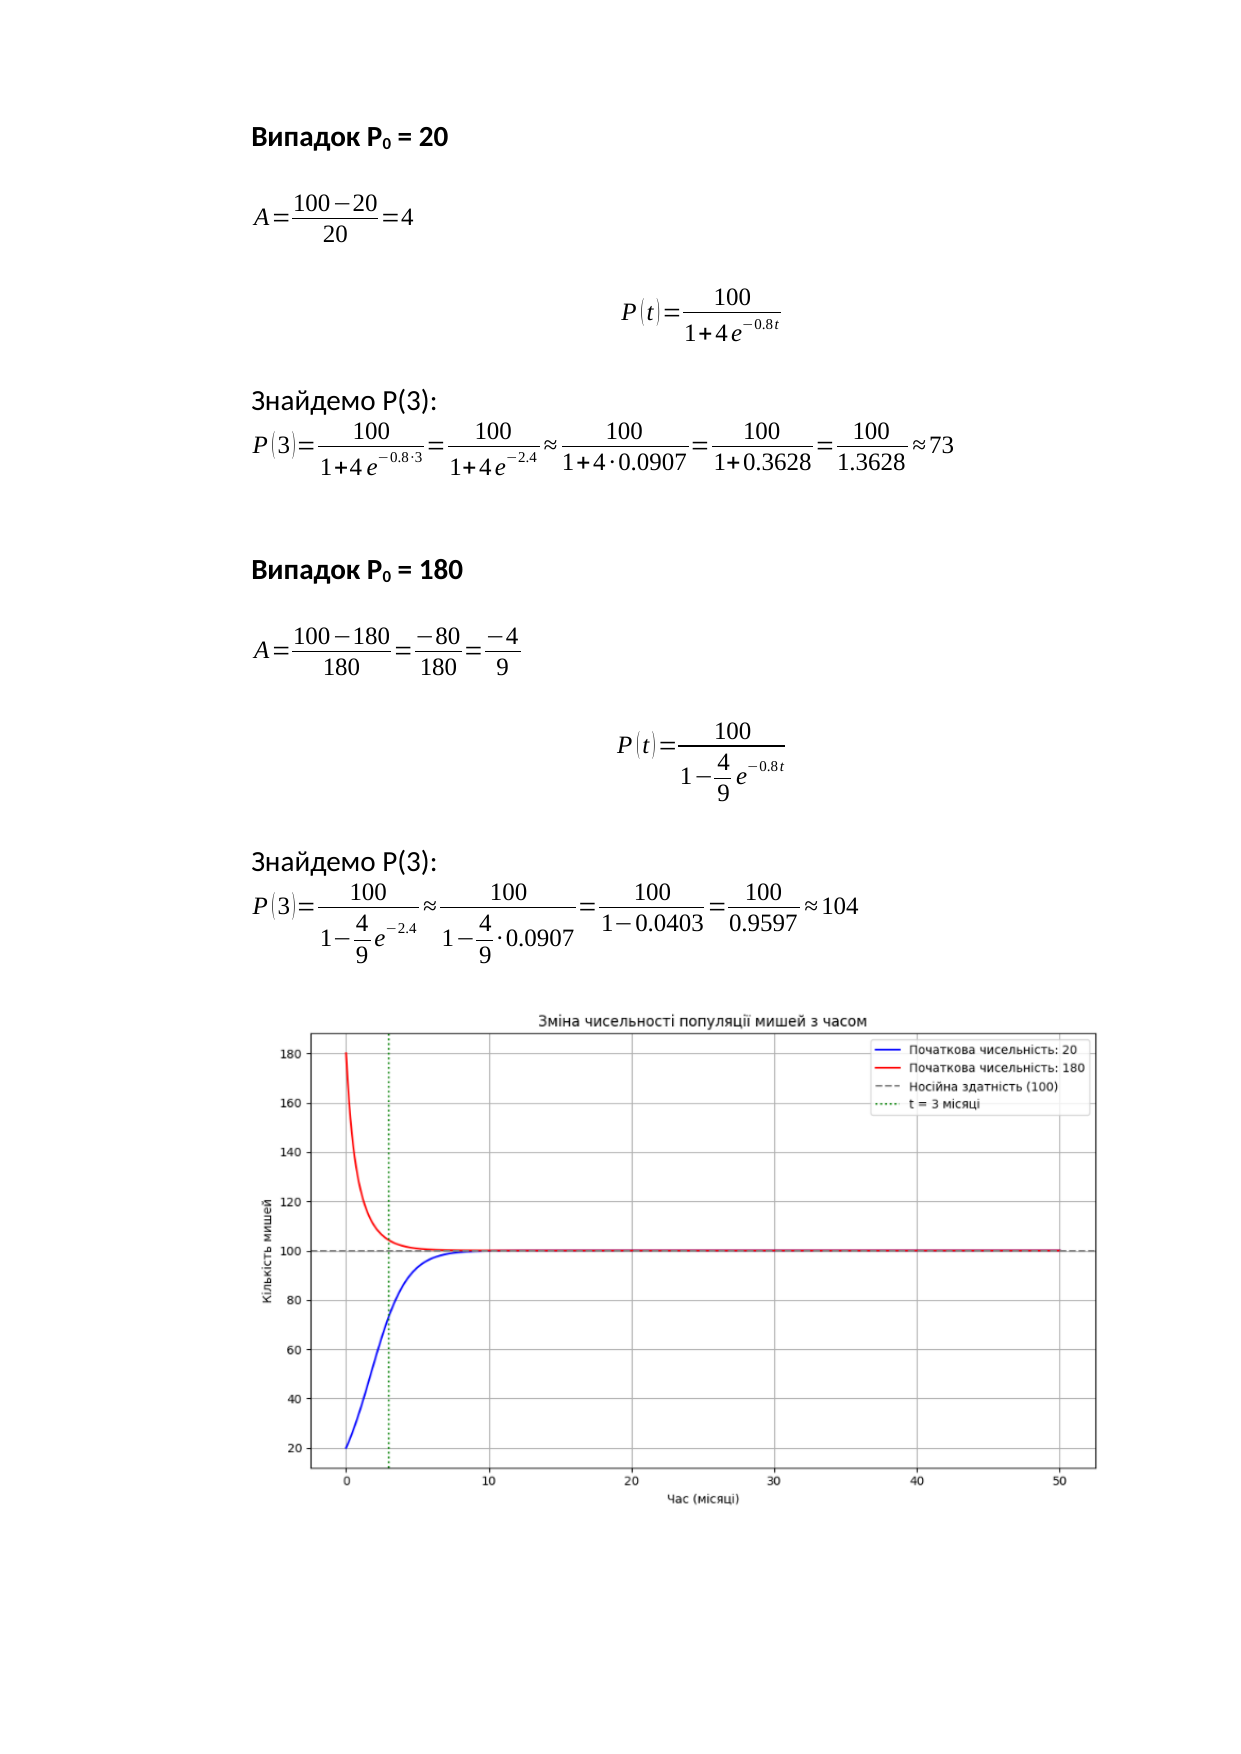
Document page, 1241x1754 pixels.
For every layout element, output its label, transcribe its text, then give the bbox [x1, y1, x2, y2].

text ​​ [251, 623, 1152, 682]
text ​​ [251, 189, 1152, 248]
text Знайдемо P(3): [177, 843, 1152, 879]
text Випадок P0 = 20 [177, 118, 1152, 154]
text Знайдемо P(3): [177, 382, 1152, 418]
picture [251, 1002, 1105, 1513]
text Випадок P0 = 180 [177, 551, 1152, 587]
